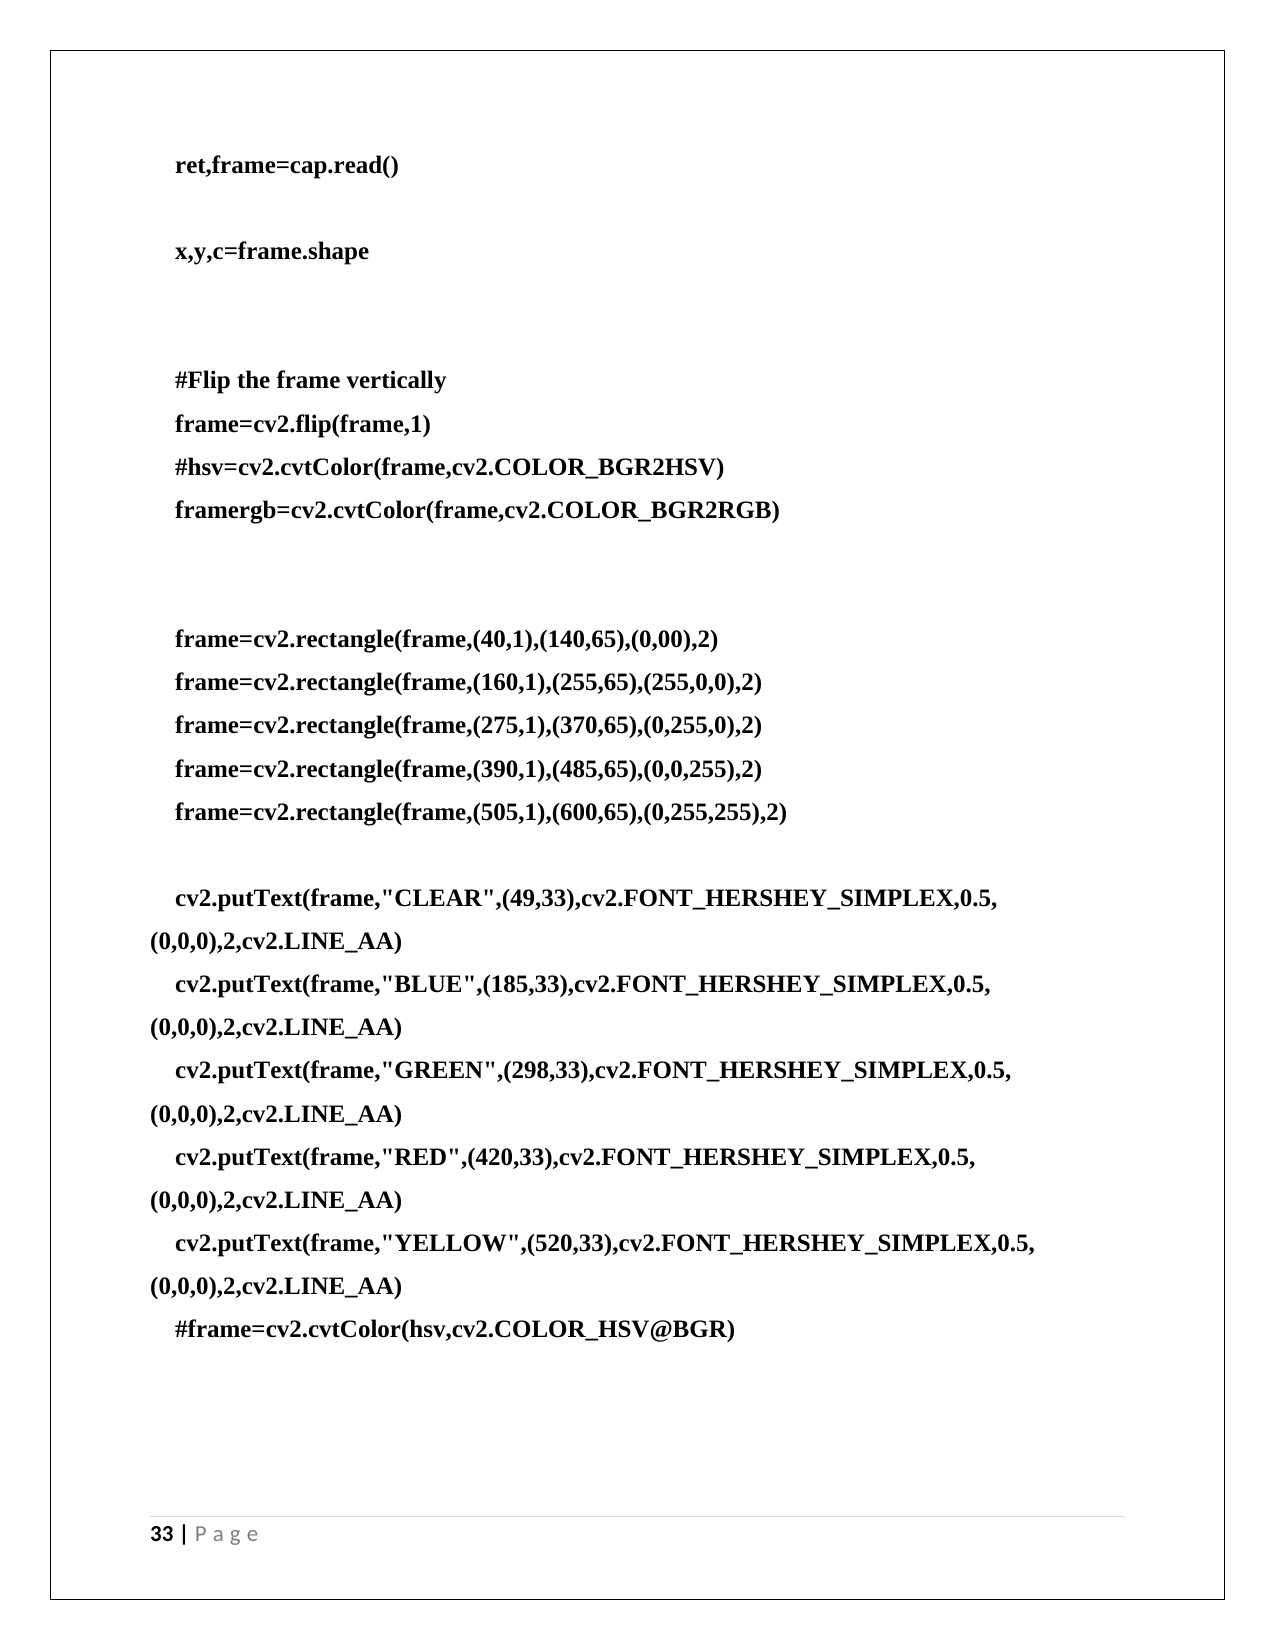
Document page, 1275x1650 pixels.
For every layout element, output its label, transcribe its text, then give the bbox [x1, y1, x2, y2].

text #Flip the frame vertically [150, 366, 1125, 394]
text framergb=cv2.cvtColor(frame,cv2.COLOR_BGR2RGB) [150, 495, 1125, 524]
text cv2.putText(frame,"YELLOW",(520,33),cv2.FONT_HERSHEY_SIMPLEX,0.5,(0,0,0),2,cv2.LINE_AA) [150, 1228, 1125, 1300]
text cv2.putText(frame,"GREEN",(298,33),cv2.FONT_HERSHEY_SIMPLEX,0.5,(0,0,0),2,cv2.LINE_AA) [150, 1056, 1125, 1127]
text frame=cv2.rectangle(frame,(275,1),(370,65),(0,255,0),2) [150, 711, 1125, 739]
text frame=cv2.flip(frame,1) [150, 409, 1125, 437]
text cv2.putText(frame,"BLUE",(185,33),cv2.FONT_HERSHEY_SIMPLEX,0.5,(0,0,0),2,cv2.LINE_AA) [150, 969, 1125, 1041]
text frame=cv2.rectangle(frame,(390,1),(485,65),(0,0,255),2) [150, 754, 1125, 782]
text cv2.putText(frame,"CLEAR",(49,33),cv2.FONT_HERSHEY_SIMPLEX,0.5,(0,0,0),2,cv2.LINE_AA) [150, 883, 1125, 955]
text frame=cv2.rectangle(frame,(505,1),(600,65),(0,255,255),2) [150, 797, 1125, 826]
text #frame=cv2.cvtColor(hsv,cv2.COLOR_HSV@BGR) [150, 1314, 1125, 1343]
text cv2.putText(frame,"RED",(420,33),cv2.FONT_HERSHEY_SIMPLEX,0.5,(0,0,0),2,cv2.LINE_AA) [150, 1142, 1125, 1214]
text ret,frame=cap.read() [150, 150, 1125, 179]
text frame=cv2.rectangle(frame,(40,1),(140,65),(0,00),2) [150, 624, 1125, 653]
text #hsv=cv2.cvtColor(frame,cv2.COLOR_BGR2HSV) [150, 452, 1125, 481]
text x,y,c=frame.shape [150, 236, 1125, 265]
text frame=cv2.rectangle(frame,(160,1),(255,65),(255,0,0),2) [150, 667, 1125, 696]
